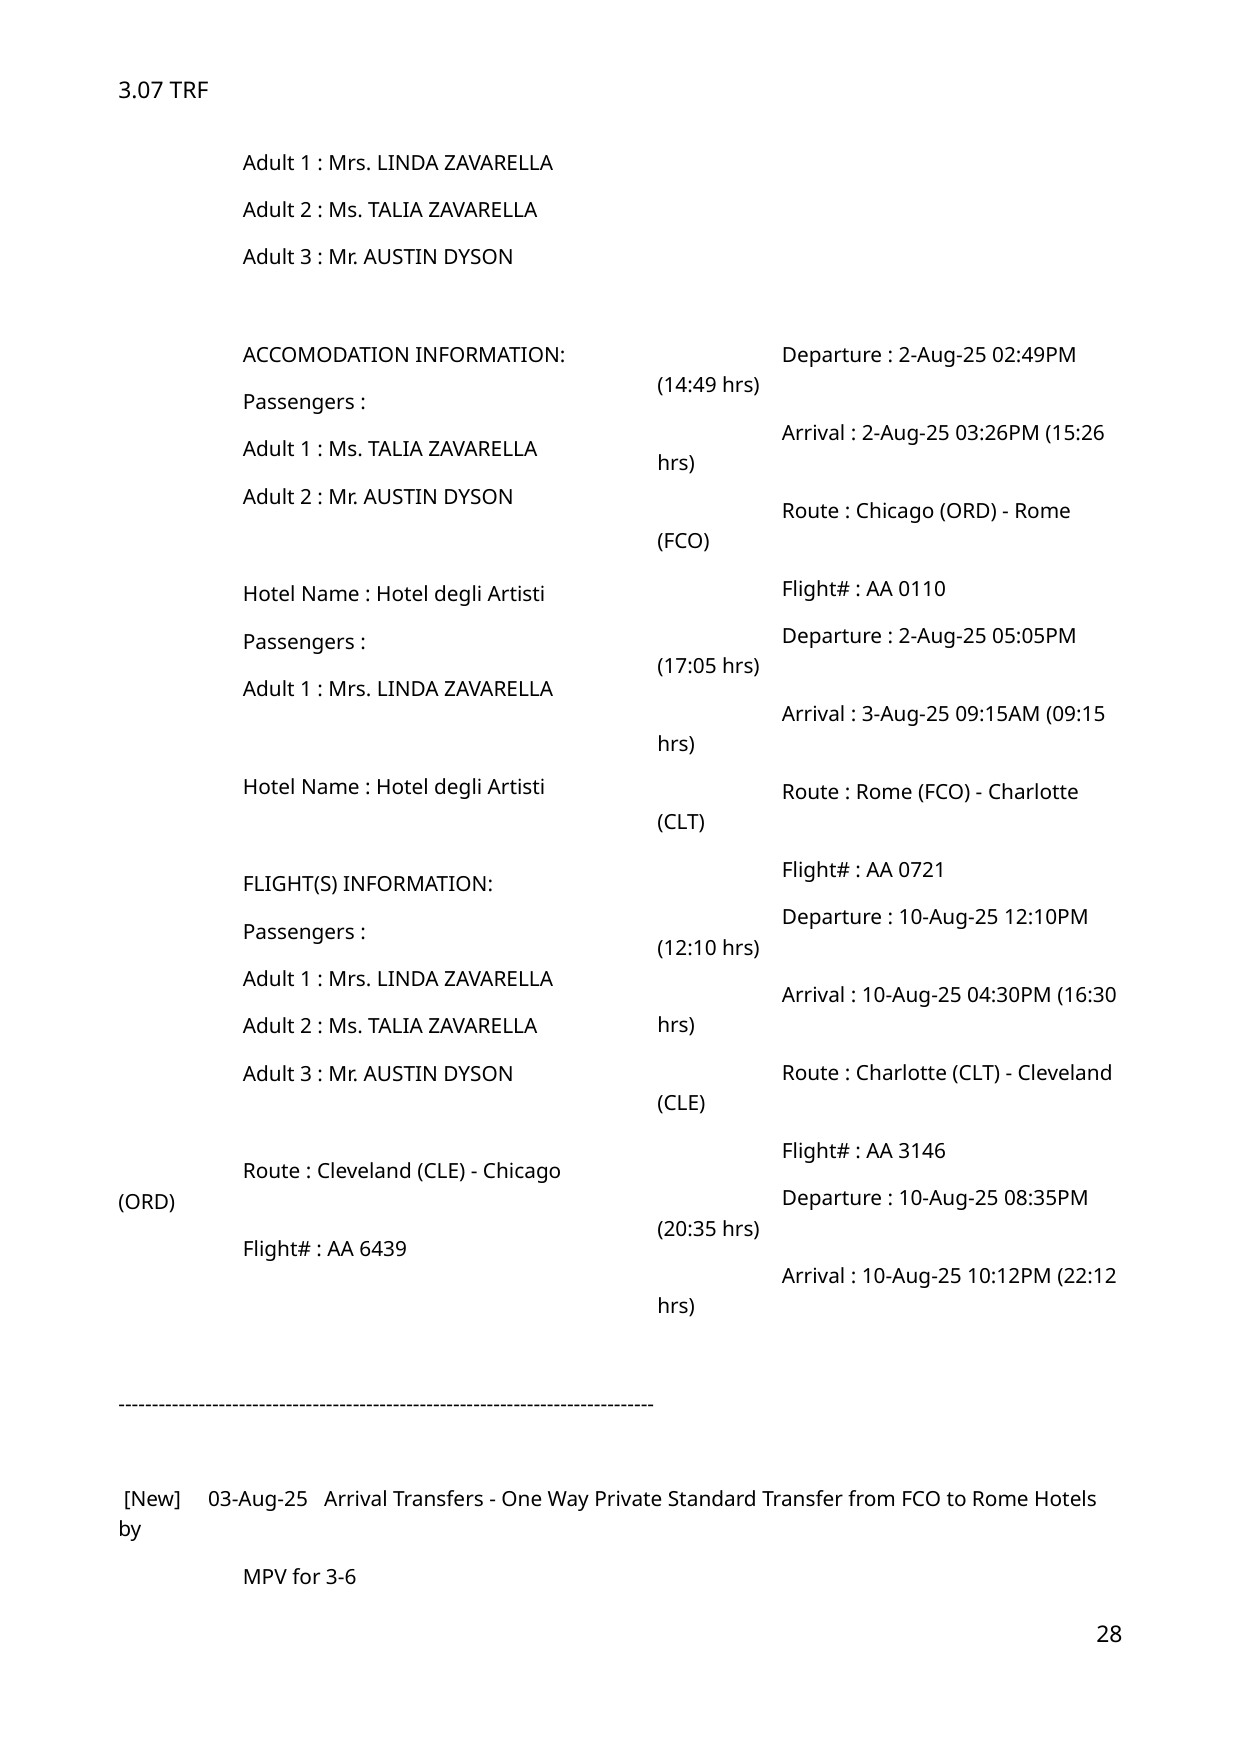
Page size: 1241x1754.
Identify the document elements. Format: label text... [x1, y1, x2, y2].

text Departure : 10-Aug-25 12:10PM (12:10 hrs) [657, 902, 1122, 961]
text Flight# : AA 6439 [118, 1234, 583, 1263]
text Arrival : 3-Aug-25 09:15AM (09:15 hrs) [657, 699, 1122, 758]
text Passengers : [118, 387, 583, 416]
text Adult 1 : Mrs. LINDA ZAVARELLA [118, 148, 1122, 176]
text Route : Cleveland (CLE) - Chicago (ORD) [118, 1156, 583, 1215]
text Departure : 2-Aug-25 02:49PM (14:49 hrs) [657, 340, 1122, 399]
text Arrival : 10-Aug-25 04:30PM (16:30 hrs) [657, 980, 1122, 1039]
text Departure : 10-Aug-25 08:35PM (20:35 hrs) [657, 1183, 1122, 1242]
text Adult 3 : Mr. AUSTIN DYSON [118, 242, 1122, 271]
text Adult 3 : Mr. AUSTIN DYSON [118, 1059, 583, 1087]
text Departure : 2-Aug-25 05:05PM (17:05 hrs) [657, 621, 1122, 680]
text Passengers : [118, 917, 583, 945]
text Flight# : AA 0110 [657, 574, 1122, 602]
text Route : Chicago (ORD) - Rome (FCO) [657, 496, 1122, 555]
text Adult 1 : Mrs. LINDA ZAVARELLA [118, 964, 583, 992]
text Route : Rome (FCO) - Charlotte (CLT) [657, 777, 1122, 836]
text Route : Charlotte (CLT) - Cleveland (CLE) [657, 1058, 1122, 1117]
text Arrival : 10-Aug-25 10:12PM (22:12 hrs) [657, 1261, 1122, 1320]
text Adult 2 : Ms. TALIA ZAVARELLA [118, 1011, 583, 1040]
text -------------------------------------------------------------------------------- [118, 1389, 1122, 1418]
text Adult 2 : Mr. AUSTIN DYSON [118, 482, 583, 510]
text Hotel Name : Hotel degli Artisti [118, 772, 583, 800]
text Flight# : AA 3146 [657, 1136, 1122, 1164]
text Flight# : AA 0721 [657, 855, 1122, 883]
text ACCOMODATION INFORMATION: [118, 340, 583, 368]
text Passengers : [118, 627, 583, 655]
text Adult 1 : Mrs. LINDA ZAVARELLA [118, 674, 583, 702]
text Arrival : 2-Aug-25 03:26PM (15:26 hrs) [657, 418, 1122, 477]
text Hotel Name : Hotel degli Artisti [118, 579, 583, 608]
text Adult 1 : Ms. TALIA ZAVARELLA [118, 434, 583, 463]
text [New] 03-Aug-25 Arrival Transfers - One Way Private Standard Transfer from FCO to Rome Hotels by [118, 1484, 1122, 1543]
text MPV for 3-6 [118, 1562, 1122, 1590]
text FLIGHT(S) INFORMATION: [118, 869, 583, 898]
text Adult 2 : Ms. TALIA ZAVARELLA [118, 195, 1122, 223]
